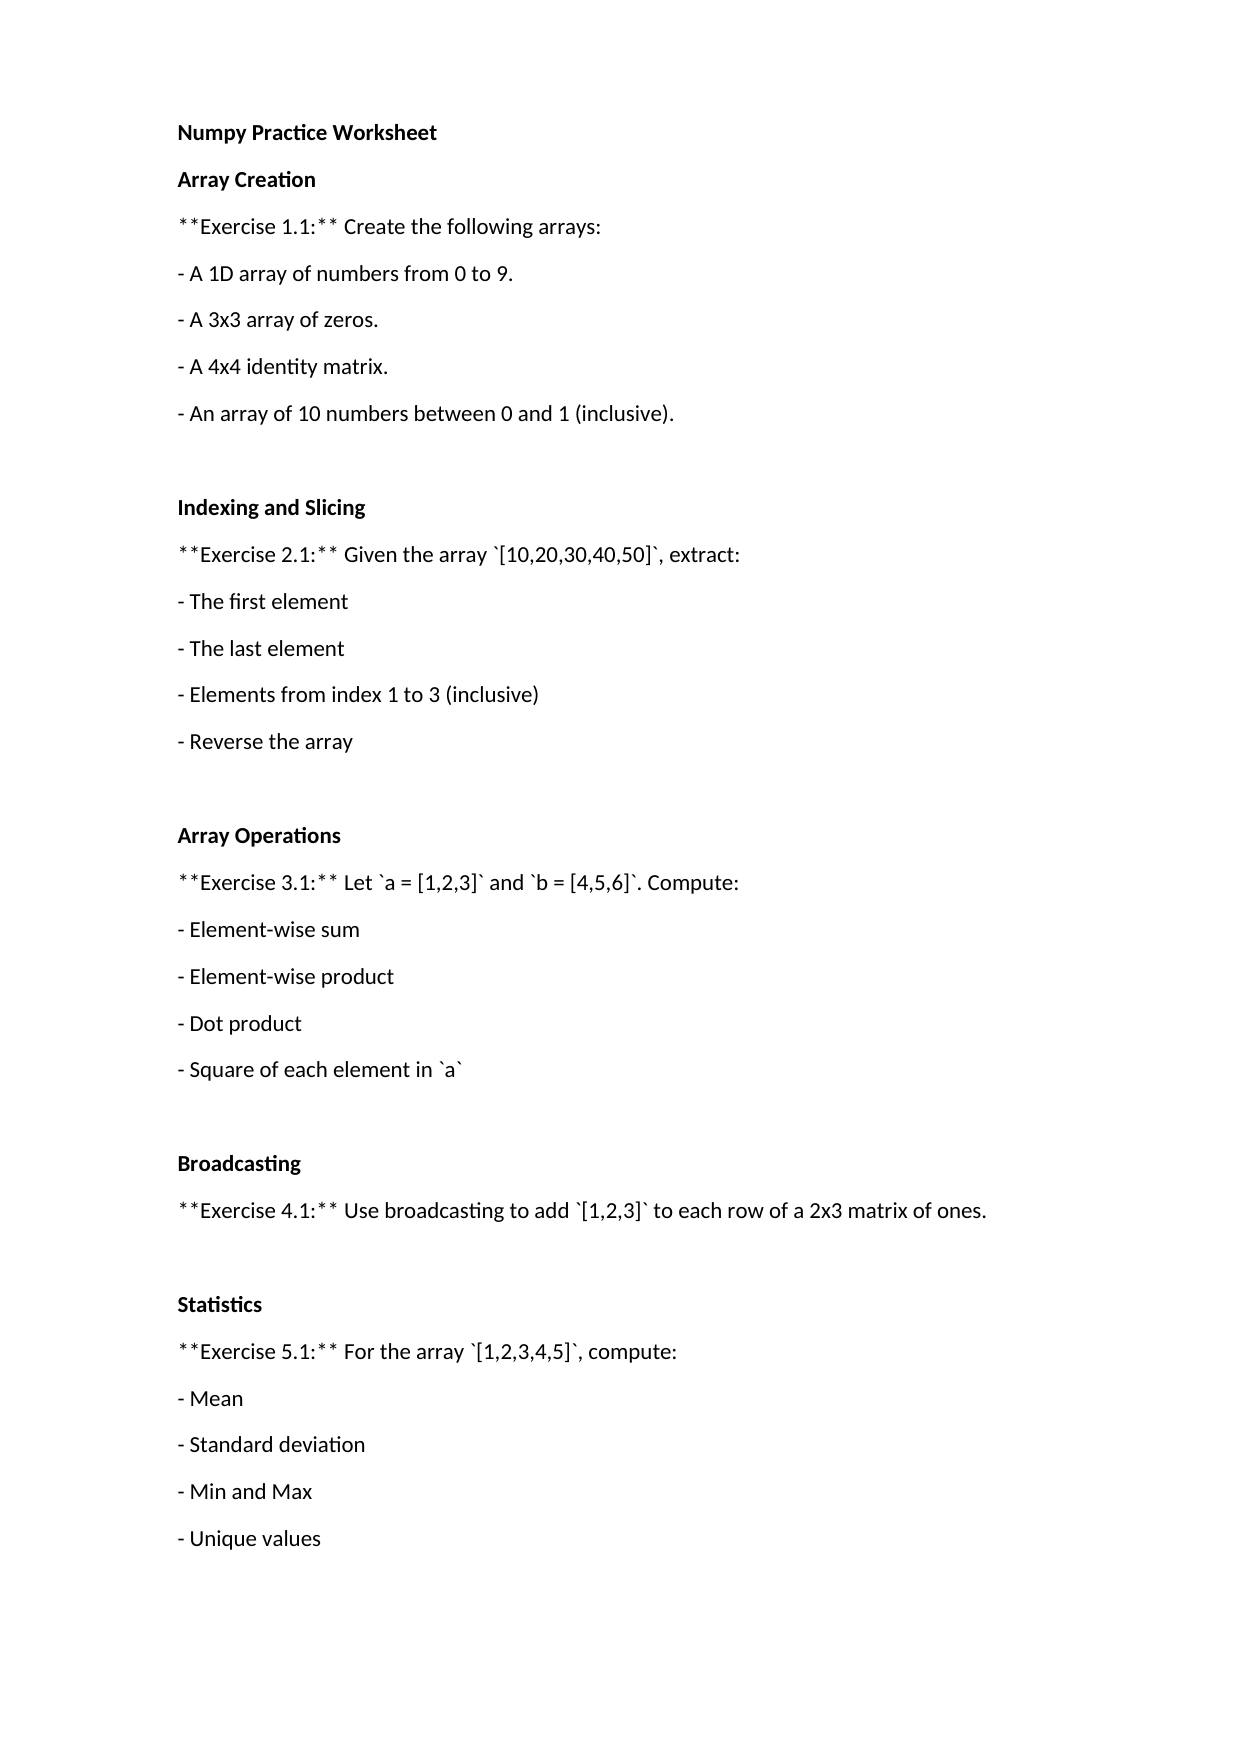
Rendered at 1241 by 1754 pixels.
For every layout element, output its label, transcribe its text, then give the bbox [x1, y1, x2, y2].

text **Exercise 1.1:** Create the following arrays: [177, 212, 1152, 240]
text - Element-wise product [177, 962, 1152, 990]
text Statistics [177, 1290, 1152, 1318]
text - Unique values [177, 1524, 1152, 1552]
text **Exercise 4.1:** Use broadcasting to add `[1,2,3]` to each row of a 2x3 matrix of ones. [177, 1196, 1152, 1224]
text - Standard deviation [177, 1431, 1152, 1459]
text **Exercise 5.1:** For the array `[1,2,3,4,5]`, compute: [177, 1337, 1152, 1365]
text - Min and Max [177, 1477, 1152, 1506]
text - Square of each element in `a` [177, 1056, 1152, 1084]
text **Exercise 2.1:** Given the array `[10,20,30,40,50]`, extract: [177, 540, 1152, 568]
text - Dot product [177, 1009, 1152, 1037]
text - Elements from index 1 to 3 (inclusive) [177, 681, 1152, 709]
text - A 3x3 array of zeros. [177, 306, 1152, 334]
text Array Creation [177, 165, 1152, 193]
text - Reverse the array [177, 727, 1152, 756]
text Indexing and Slicing [177, 493, 1152, 521]
text - An array of 10 numbers between 0 and 1 (inclusive). [177, 399, 1152, 427]
text - Element-wise sum [177, 915, 1152, 943]
text Array Operations [177, 821, 1152, 849]
text Broadcasting [177, 1149, 1152, 1177]
text - A 1D array of numbers from 0 to 9. [177, 259, 1152, 287]
text - The first element [177, 587, 1152, 615]
text **Exercise 3.1:** Let `a = [1,2,3]` and `b = [4,5,6]`. Compute: [177, 868, 1152, 896]
text Numpy Practice Worksheet [177, 118, 1152, 146]
text - A 4x4 identity matrix. [177, 352, 1152, 381]
text - The last element [177, 634, 1152, 662]
text - Mean [177, 1384, 1152, 1412]
